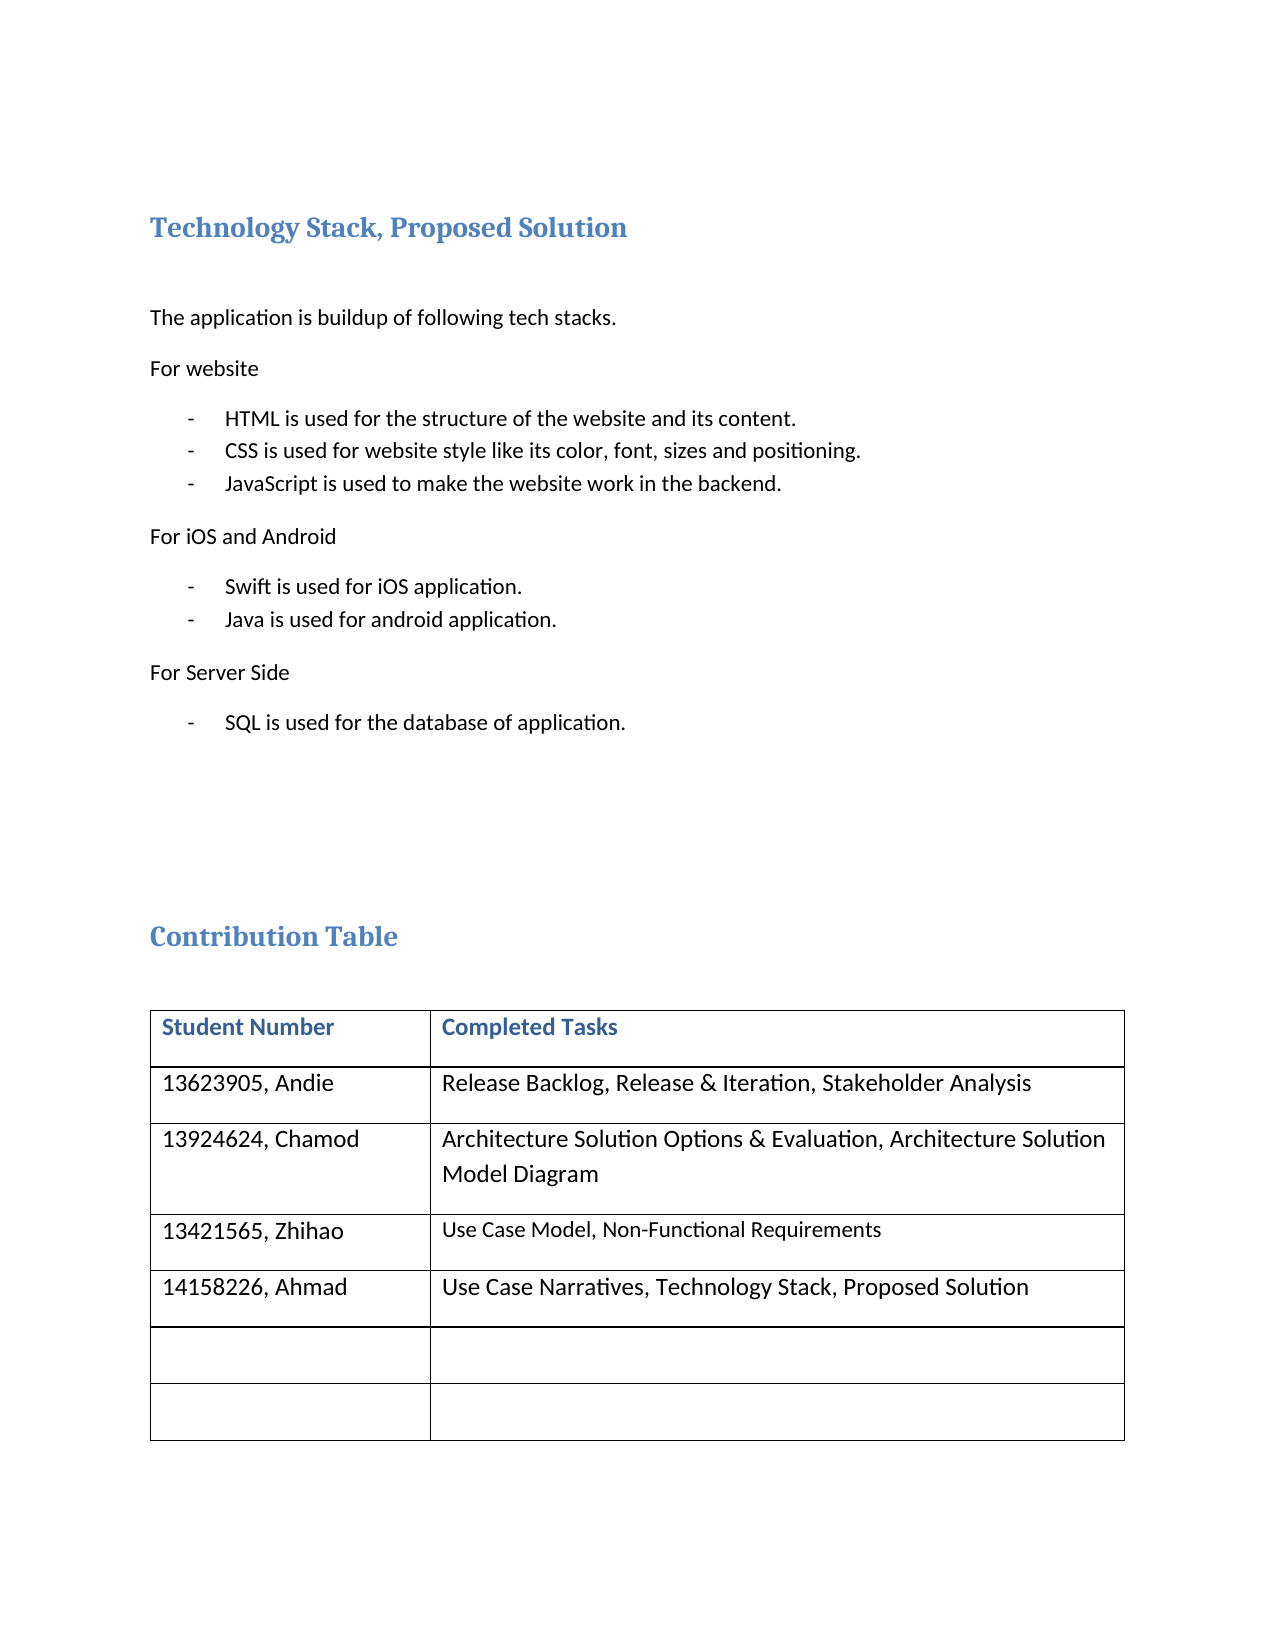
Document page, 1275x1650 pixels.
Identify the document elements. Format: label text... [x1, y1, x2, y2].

text For iOS and Android [150, 522, 1125, 550]
table_cell [431, 1384, 1124, 1440]
text For website [150, 354, 1125, 382]
list JavaScript is used to make the website work in the backend. [187, 469, 1125, 497]
subtitle Technology Stack, Proposed Solution [150, 211, 1125, 245]
table_cell [151, 1328, 430, 1383]
list CSS is used for website style like its color, font, sizes and positioning. [187, 437, 1125, 464]
table_cell Use Case Model, Non-Functional Requirements [431, 1215, 1124, 1270]
table_header Completed Tasks [431, 1011, 1124, 1066]
table_cell Release Backlog, Release & Iteration, Stakeholder Analysis [431, 1068, 1124, 1123]
table_cell 14158226, Ahmad [151, 1271, 430, 1326]
table_cell 13924624, Chamod [151, 1124, 430, 1214]
table_cell Use Case Narratives, Technology Stack, Proposed Solution [431, 1271, 1124, 1326]
list Swift is used for iOS application. [187, 572, 1125, 601]
table_cell 13421565, Zhihao [151, 1215, 430, 1270]
table_header Student Number [151, 1011, 430, 1066]
list Java is used for android application. [187, 605, 1125, 633]
list HTML is used for the structure of the website and its content. [187, 404, 1125, 432]
table_cell 13623905, Andie [151, 1068, 430, 1123]
list SQL is used for the database of application. [187, 708, 1125, 736]
subtitle Contribution Table [150, 921, 1125, 954]
text For Server Side [150, 658, 1125, 686]
table_cell [431, 1328, 1124, 1383]
table_cell Architecture Solution Options & Evaluation, Architecture Solution Model Diagram [431, 1124, 1124, 1214]
table_cell [151, 1384, 430, 1440]
text The application is buildup of following tech stacks. [150, 303, 1125, 331]
